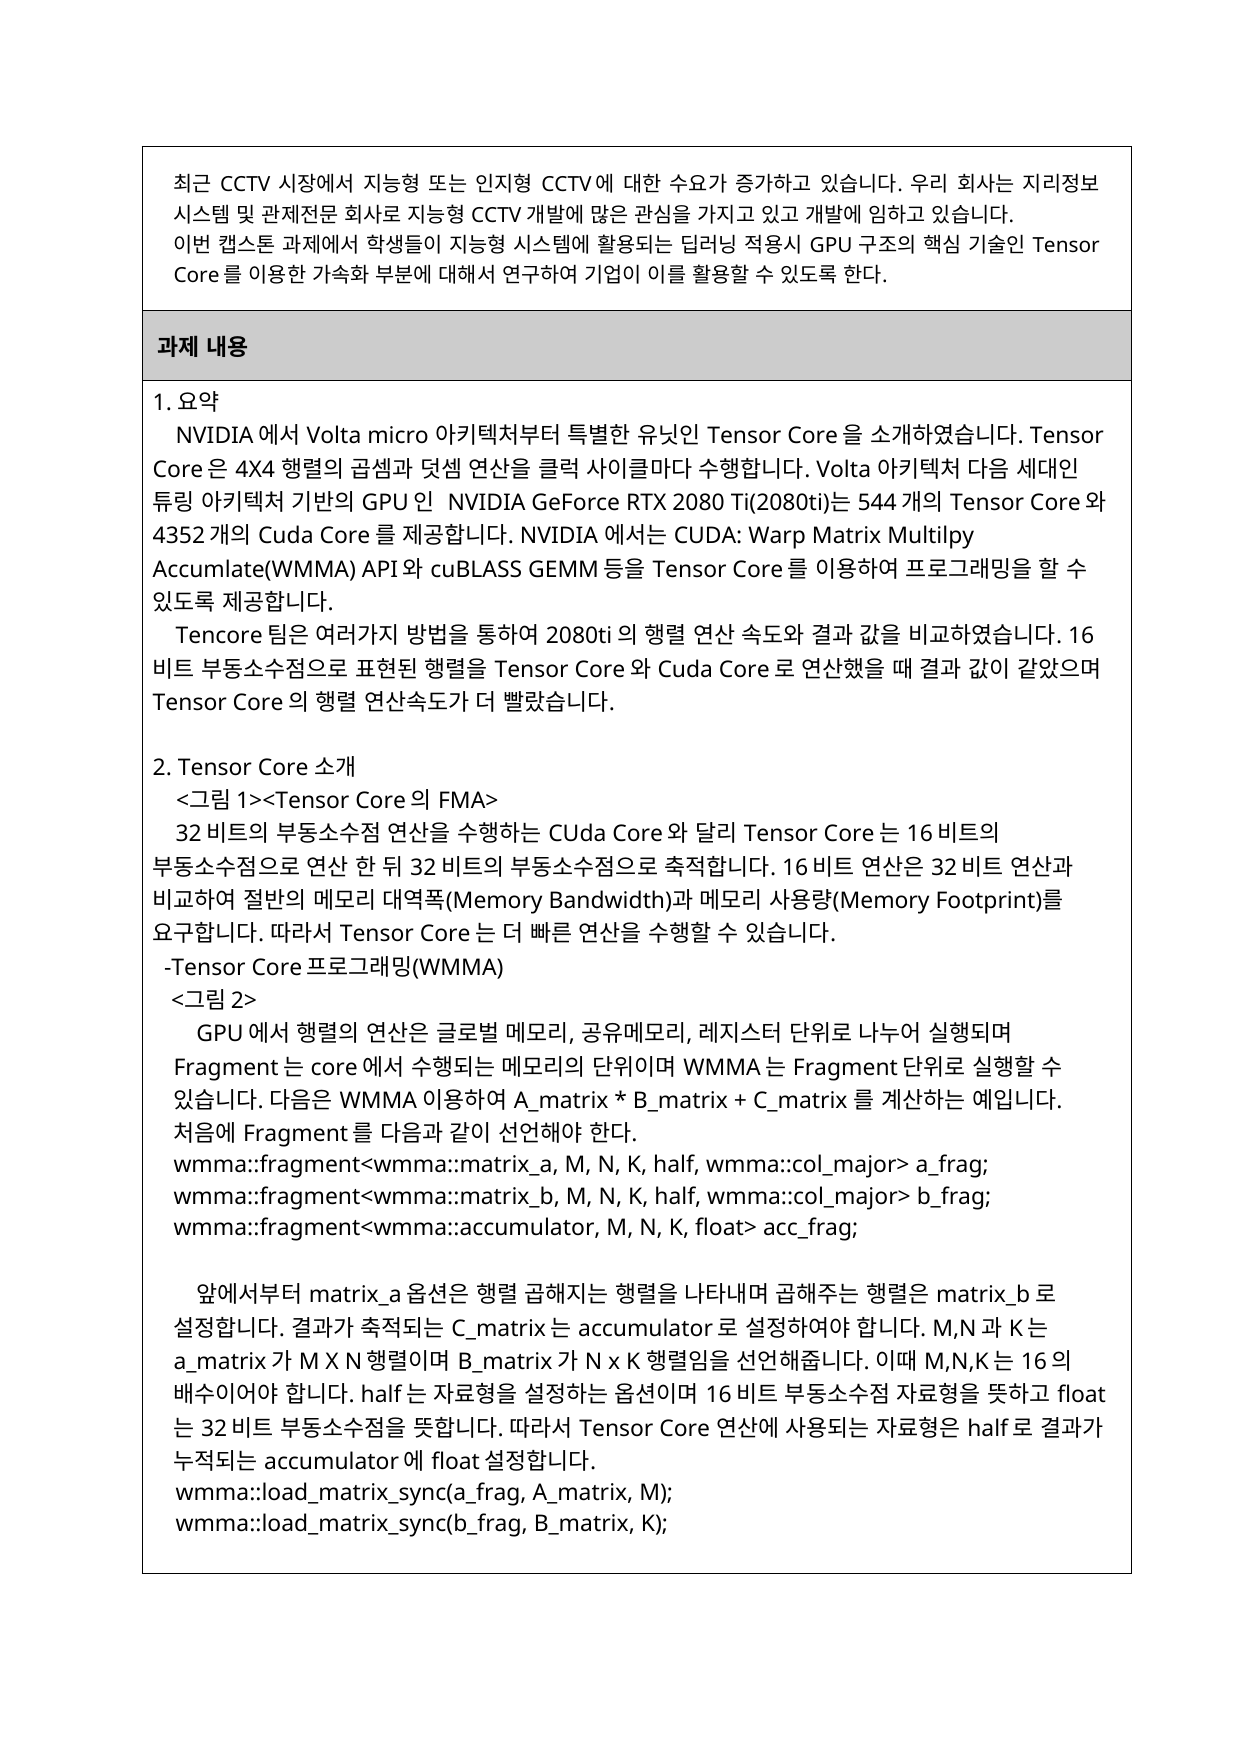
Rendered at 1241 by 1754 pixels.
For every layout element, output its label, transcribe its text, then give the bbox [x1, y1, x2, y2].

table_cell 과제 내용 [143, 311, 1131, 380]
table_cell 최근 CCTV 시장에서 지능형 또는 인지형 CCTV에 대한 수요가 증가하고 있습니다. 우리 회사는 지리정보 시스템 및 관제전문 회사로 지능형 CCTV 개발에 많은 관심을 가지고 있고 개발에 임하고 있습니다. 이번 캡스톤 과제에서 학생들이 지능형 시스템에 활용되는 딥러닝 적용시 GPU 구조의 핵심 기술인 Tensor Core를 이용한 가속화 부분에 대해서 연구하여 기업이 이를 활용할 수 있도록 한다. [143, 147, 1131, 310]
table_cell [143, 381, 1131, 1573]
